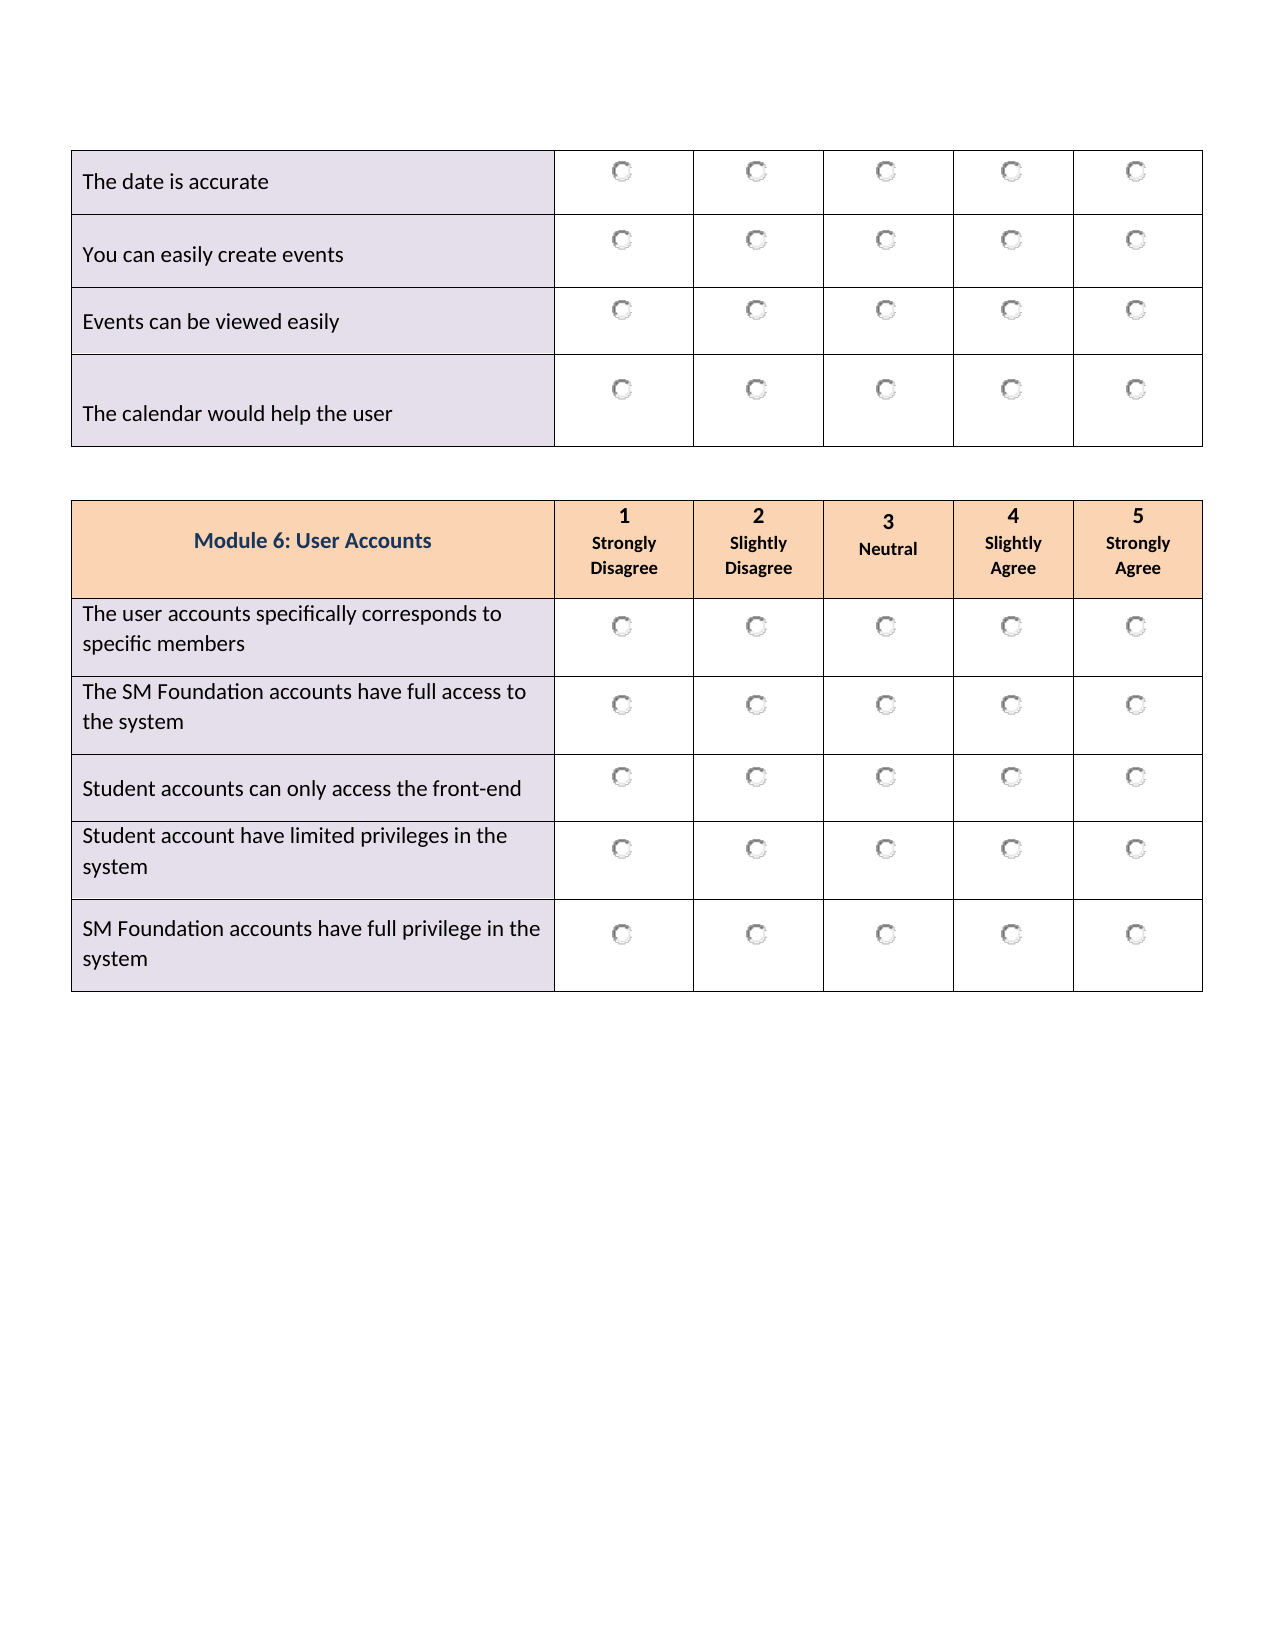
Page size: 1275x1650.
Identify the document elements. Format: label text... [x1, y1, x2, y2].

table_cell The user accounts specifically corresponds to specific members [72, 599, 554, 676]
table_cell [555, 677, 693, 754]
table_cell [824, 900, 953, 991]
table_cell [694, 151, 823, 214]
table_cell [555, 599, 693, 676]
table_cell [954, 822, 1073, 898]
table_cell [1074, 677, 1202, 754]
table_cell [1074, 288, 1202, 353]
table_cell Student account have limited privileges in the system [72, 822, 554, 898]
table_cell [954, 215, 1073, 287]
table_cell [824, 355, 953, 446]
table_cell [694, 599, 823, 676]
table_cell [954, 599, 1073, 676]
table_header 3 Neutral [824, 501, 953, 598]
table_header Module 6: User Accounts [72, 501, 554, 598]
table_cell [824, 151, 953, 214]
table_header 2 Slightly Disagree [694, 501, 823, 598]
table_cell [555, 288, 693, 353]
table_cell [555, 900, 693, 991]
table_header 4 Slightly Agree [954, 501, 1073, 598]
table_cell [555, 151, 693, 214]
table_cell [954, 288, 1073, 353]
table_header 1 Strongly Disagree [555, 501, 693, 598]
table_cell The SM Foundation accounts have full access to the system [72, 677, 554, 754]
table_cell [694, 900, 823, 991]
table_cell [1074, 215, 1202, 287]
table_cell [1074, 822, 1202, 898]
table_cell [824, 755, 953, 821]
table_cell [824, 599, 953, 676]
table_cell [1074, 900, 1202, 991]
table_cell [694, 755, 823, 821]
table_cell You can easily create events [72, 215, 554, 287]
table_cell [1074, 151, 1202, 214]
table_cell [824, 215, 953, 287]
table_cell The date is accurate [72, 151, 554, 214]
table_cell [555, 215, 693, 287]
table_cell [954, 900, 1073, 991]
table_cell [694, 677, 823, 754]
table_cell Student accounts can only access the front-end [72, 755, 554, 821]
table_cell Events can be viewed easily [72, 288, 554, 353]
table_cell [954, 755, 1073, 821]
table_cell [954, 355, 1073, 446]
table_cell [954, 677, 1073, 754]
table_header 5 Strongly Agree [1074, 501, 1202, 598]
table_cell [694, 288, 823, 353]
table_cell SM Foundation accounts have full privilege in the system [72, 900, 554, 991]
table_cell [824, 677, 953, 754]
table_cell The calendar would help the user [72, 355, 554, 446]
table_cell [824, 288, 953, 353]
table_cell [555, 822, 693, 898]
table_cell [954, 151, 1073, 214]
table_cell [1074, 355, 1202, 446]
table_cell [824, 822, 953, 898]
table_cell [1074, 599, 1202, 676]
table_cell [555, 355, 693, 446]
table_cell [694, 355, 823, 446]
table_cell [1074, 755, 1202, 821]
table_cell [555, 755, 693, 821]
table_cell [694, 215, 823, 287]
table_cell [694, 822, 823, 898]
